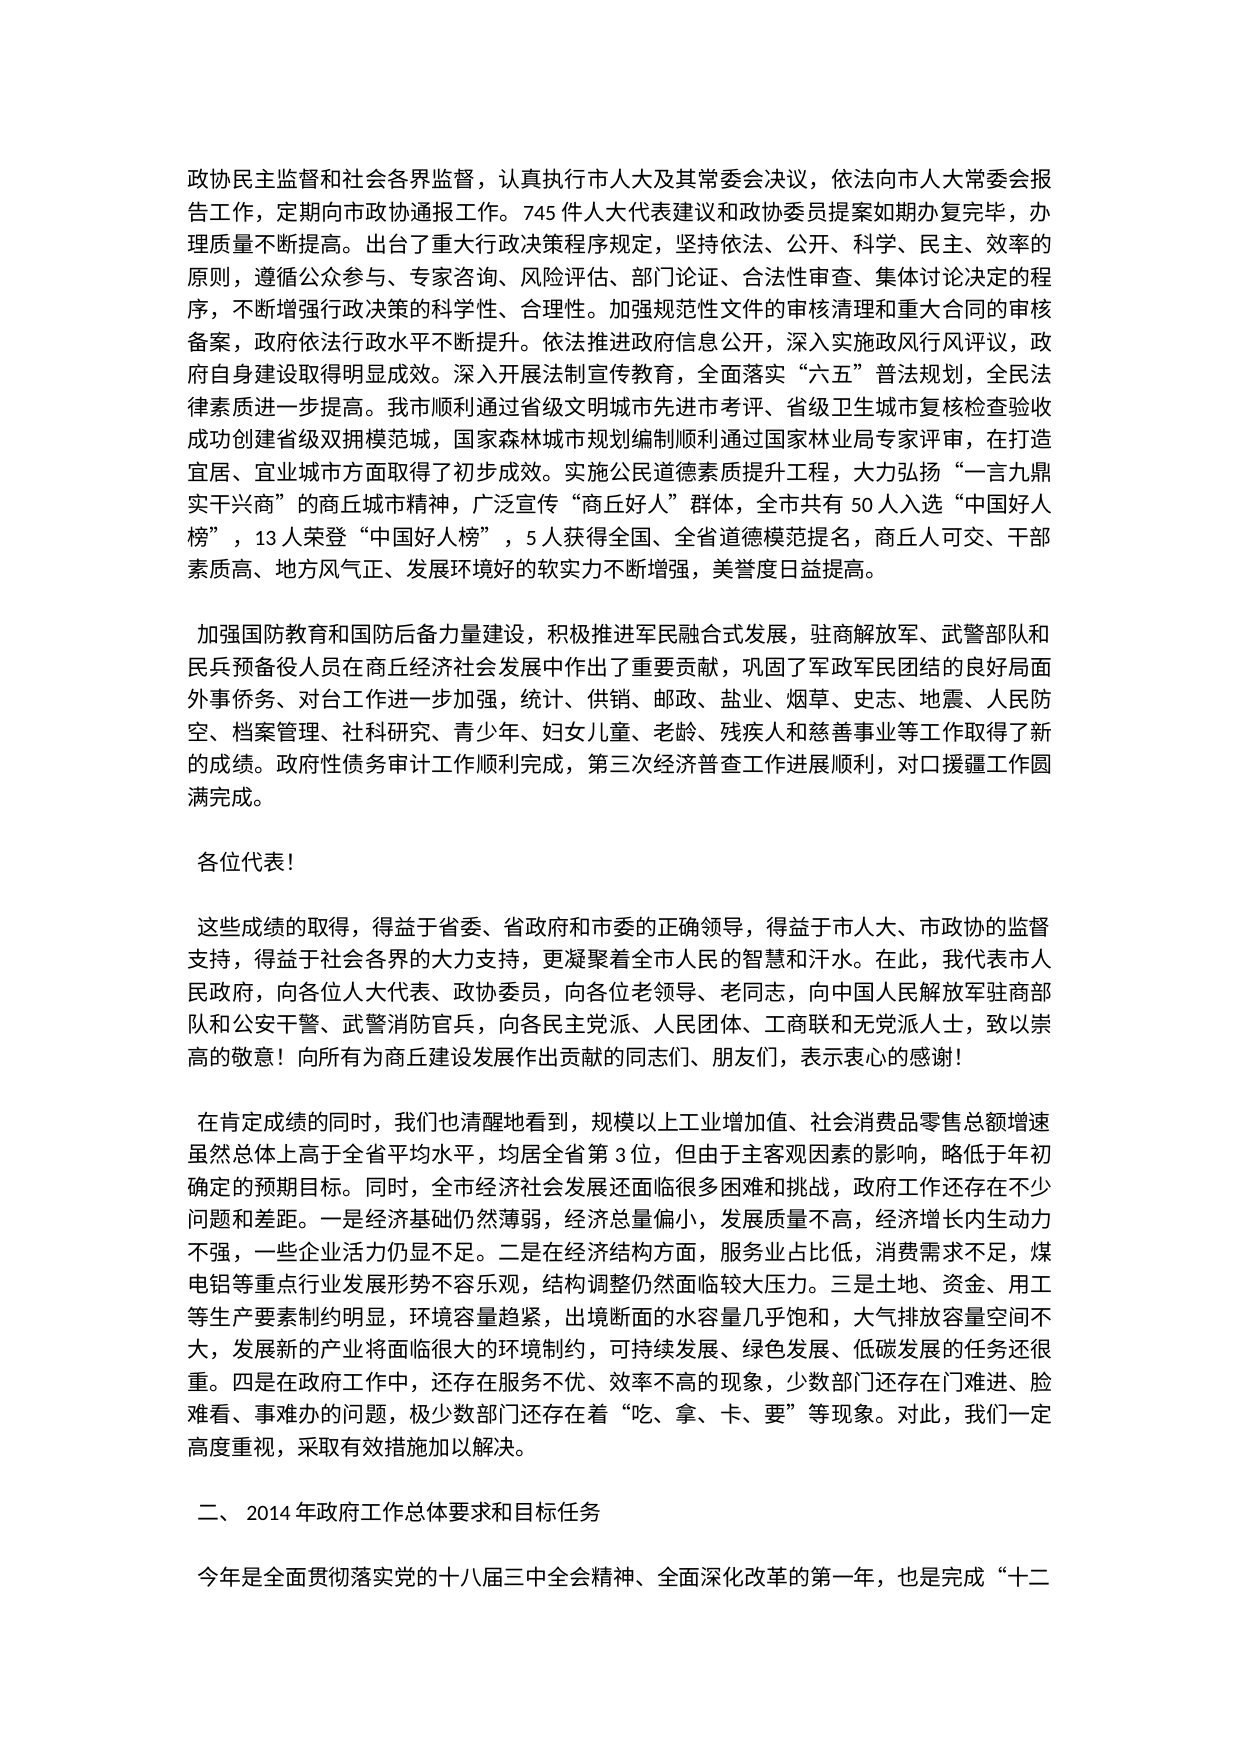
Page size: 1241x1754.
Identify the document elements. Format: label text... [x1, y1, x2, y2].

text 这些成绩的取得，得益于省委、省政府和市委的正确领导，得益于市人大、市政协的监督支持，得益于社会各界的大力支持，更凝聚着全市人民的智慧和汗水。在此，我代表市人民政府，向各位人大代表、政协委员，向各位老领导、老同志，向中国人民解放军驻商部队和公安干警、武警消防官兵，向各民主党派、人民团体、工商联和无党派人士，致以崇高的敬意！向所有为商丘建设发展作出贡献的同志们、朋友们，表示衷心的感谢！ [187, 909, 1053, 1072]
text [187, 1559, 1053, 1592]
text 加强国防教育和国防后备力量建设，积极推进军民融合式发展，驻商解放军、武警部队和民兵预备役人员在商丘经济社会发展中作出了重要贡献，巩固了军政军民团结的良好局面。外事侨务、对台工作进一步加强，统计、供销、邮政、盐业、烟草、史志、地震、人民防空、档案管理、社科研究、青少年、妇女儿童、老龄、残疾人和慈善事业等工作取得了新的成绩。政府性债务审计工作顺利完成，第三次经济普查工作进展顺利，对口援疆工作圆满完成。 [187, 617, 1053, 812]
text 各位代表！ [187, 844, 1053, 877]
text 在肯定成绩的同时，我们也清醒地看到，规模以上工业增加值、社会消费品零售总额增速虽然总体上高于全省平均水平，均居全省第3位，但由于主客观因素的影响，略低于年初确定的预期目标。同时，全市经济社会发展还面临很多困难和挑战，政府工作还存在不少问题和差距。一是经济基础仍然薄弱，经济总量偏小，发展质量不高，经济增长内生动力不强，一些企业活力仍显不足。二是在经济结构方面，服务业占比低，消费需求不足，煤电铝等重点行业发展形势不容乐观，结构调整仍然面临较大压力。三是土地、资金、用工等生产要素制约明显，环境容量趋紧，出境断面的水容量几乎饱和，大气排放容量空间不大，发展新的产业将面临很大的环境制约，可持续发展、绿色发展、低碳发展的任务还很重。四是在政府工作中，还存在服务不优、效率不高的现象，少数部门还存在门难进、脸难看、事难办的问题，极少数部门还存在着“吃、拿、卡、要”等现象。对此，我们一定高度重视，采取有效措施加以解决。 [187, 1104, 1053, 1462]
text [187, 162, 1053, 584]
text 二、 2014年政府工作总体要求和目标任务 [187, 1494, 1053, 1527]
